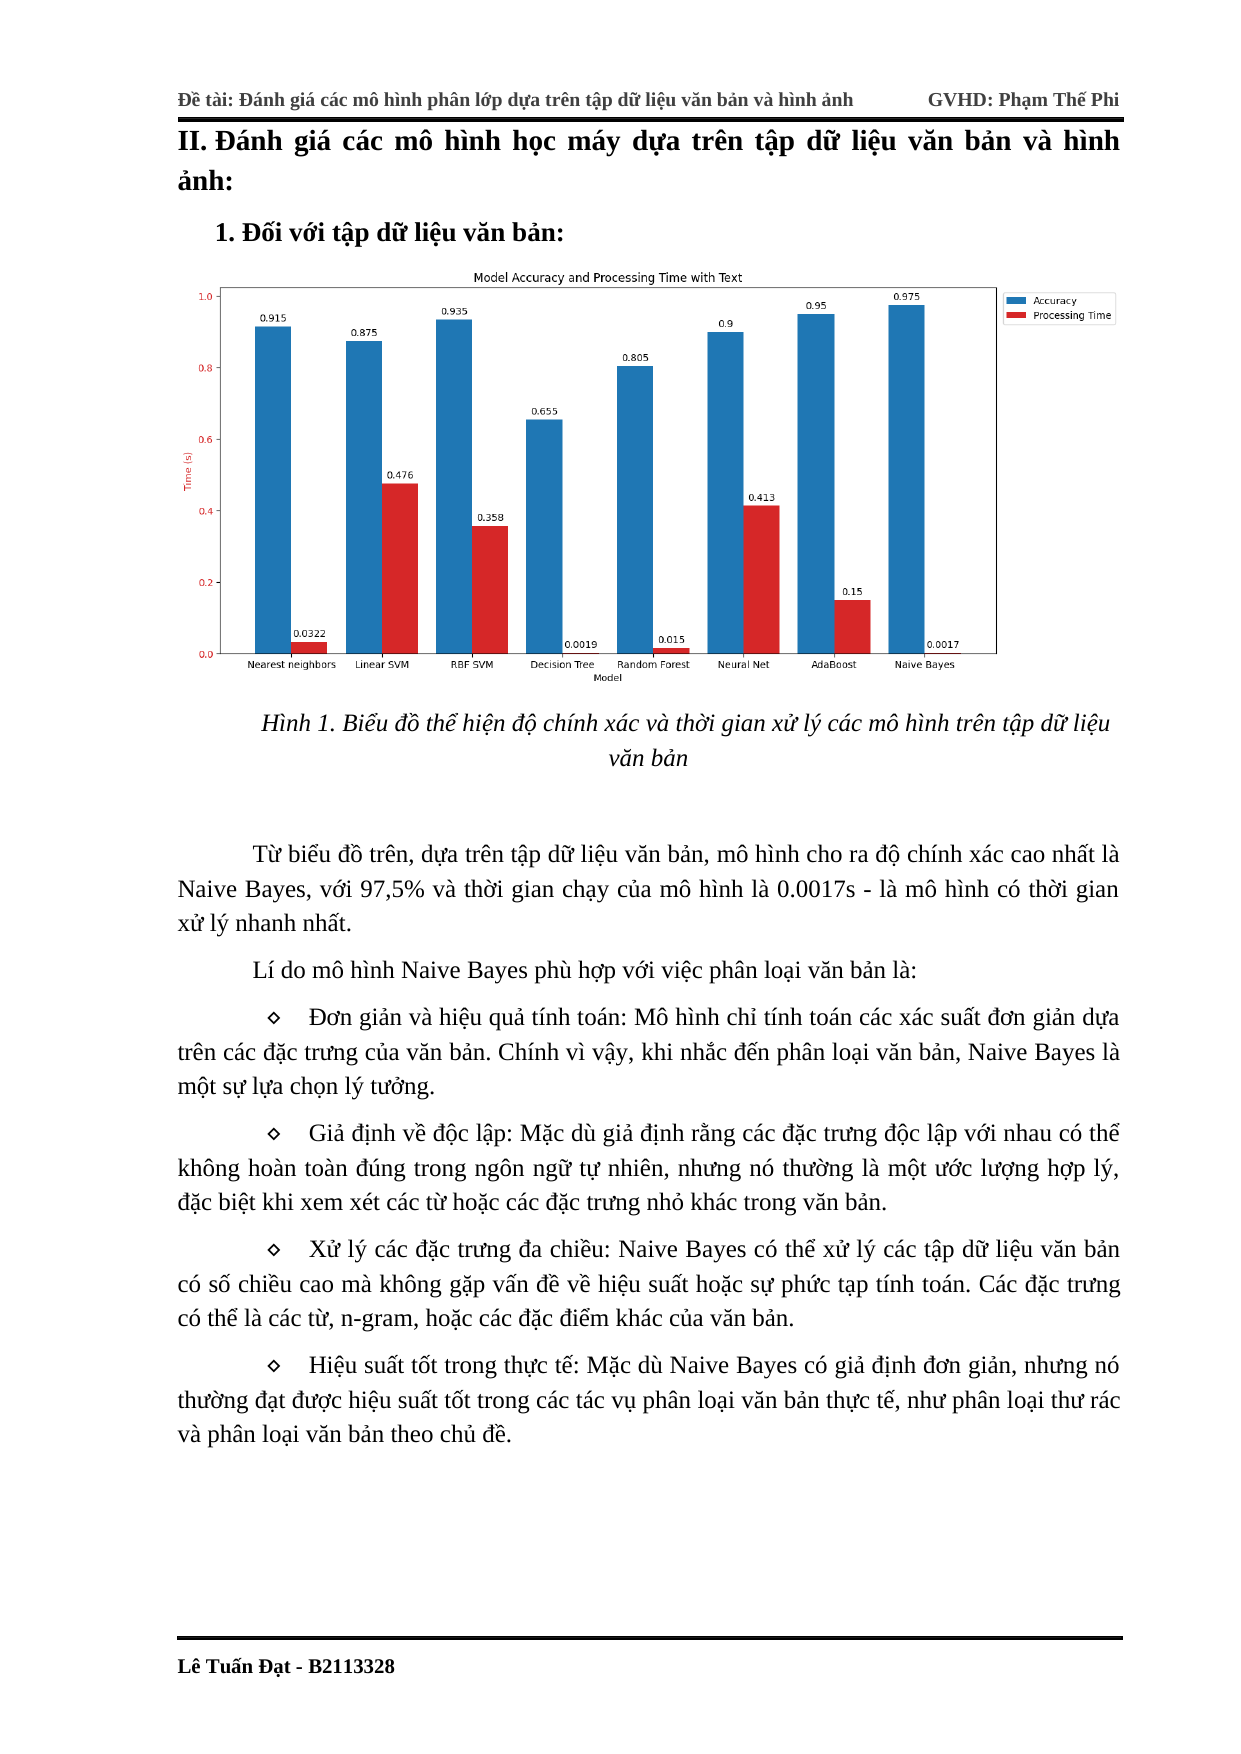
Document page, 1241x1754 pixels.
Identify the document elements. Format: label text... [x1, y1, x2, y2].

list Đơn giản và hiệu quả tính toán: Mô hình chỉ tính toán các xác suất đơn giản dựa trên các đặc trưng của văn bản. Chính vì vậy, khi nhắc đến phân loại văn bản, Naive Bayes là một sự lựa chọn lý tưởng. [177, 1002, 1122, 1100]
picture [177, 265, 1122, 690]
subtitle Đối với tập dữ liệu văn bản: [214, 216, 1122, 247]
subtitle Hình 1. Biểu đồ thể hiện độ chính xác và thời gian xử lý các mô hình trên tập dữ liệu văn bản [177, 708, 1122, 772]
list Xử lý các đặc trưng đa chiều: Naive Bayes có thể xử lý các tập dữ liệu văn bản có số chiều cao mà không gặp vấn đề về hiệu suất hoặc sự phức tạp tính toán. Các đặc trưng có thể là các từ, n-gram, hoặc các đặc điểm khác của văn bản. [177, 1234, 1122, 1332]
list Giả định về độc lập: Mặc dù giả định rằng các đặc trưng độc lập với nhau có thể không hoàn toàn đúng trong ngôn ngữ tự nhiên, nhưng nó thường là một ước lượng hợp lý, đặc biệt khi xem xét các từ hoặc các đặc trưng nhỏ khác trong văn bản. [177, 1118, 1122, 1216]
subtitle Đánh giá các mô hình học máy dựa trên tập dữ liệu văn bản và hình ảnh: [177, 123, 1122, 197]
text Từ biểu đồ trên, dựa trên tập dữ liệu văn bản, mô hình cho ra độ chính xác cao nhất là Naive Bayes, với 97,5% và thời gian chạy của mô hình là 0.0017s - là mô hình có thời gian xử lý nhanh nhất. [177, 839, 1122, 937]
list Hiệu suất tốt trong thực tế: Mặc dù Naive Bayes có giả định đơn giản, nhưng nó thường đạt được hiệu suất tốt trong các tác vụ phân loại văn bản thực tế, như phân loại thư rác và phân loại văn bản theo chủ đề. [177, 1350, 1122, 1448]
text Lí do mô hình Naive Bayes phù hợp với việc phân loại văn bản là: [177, 956, 1122, 984]
